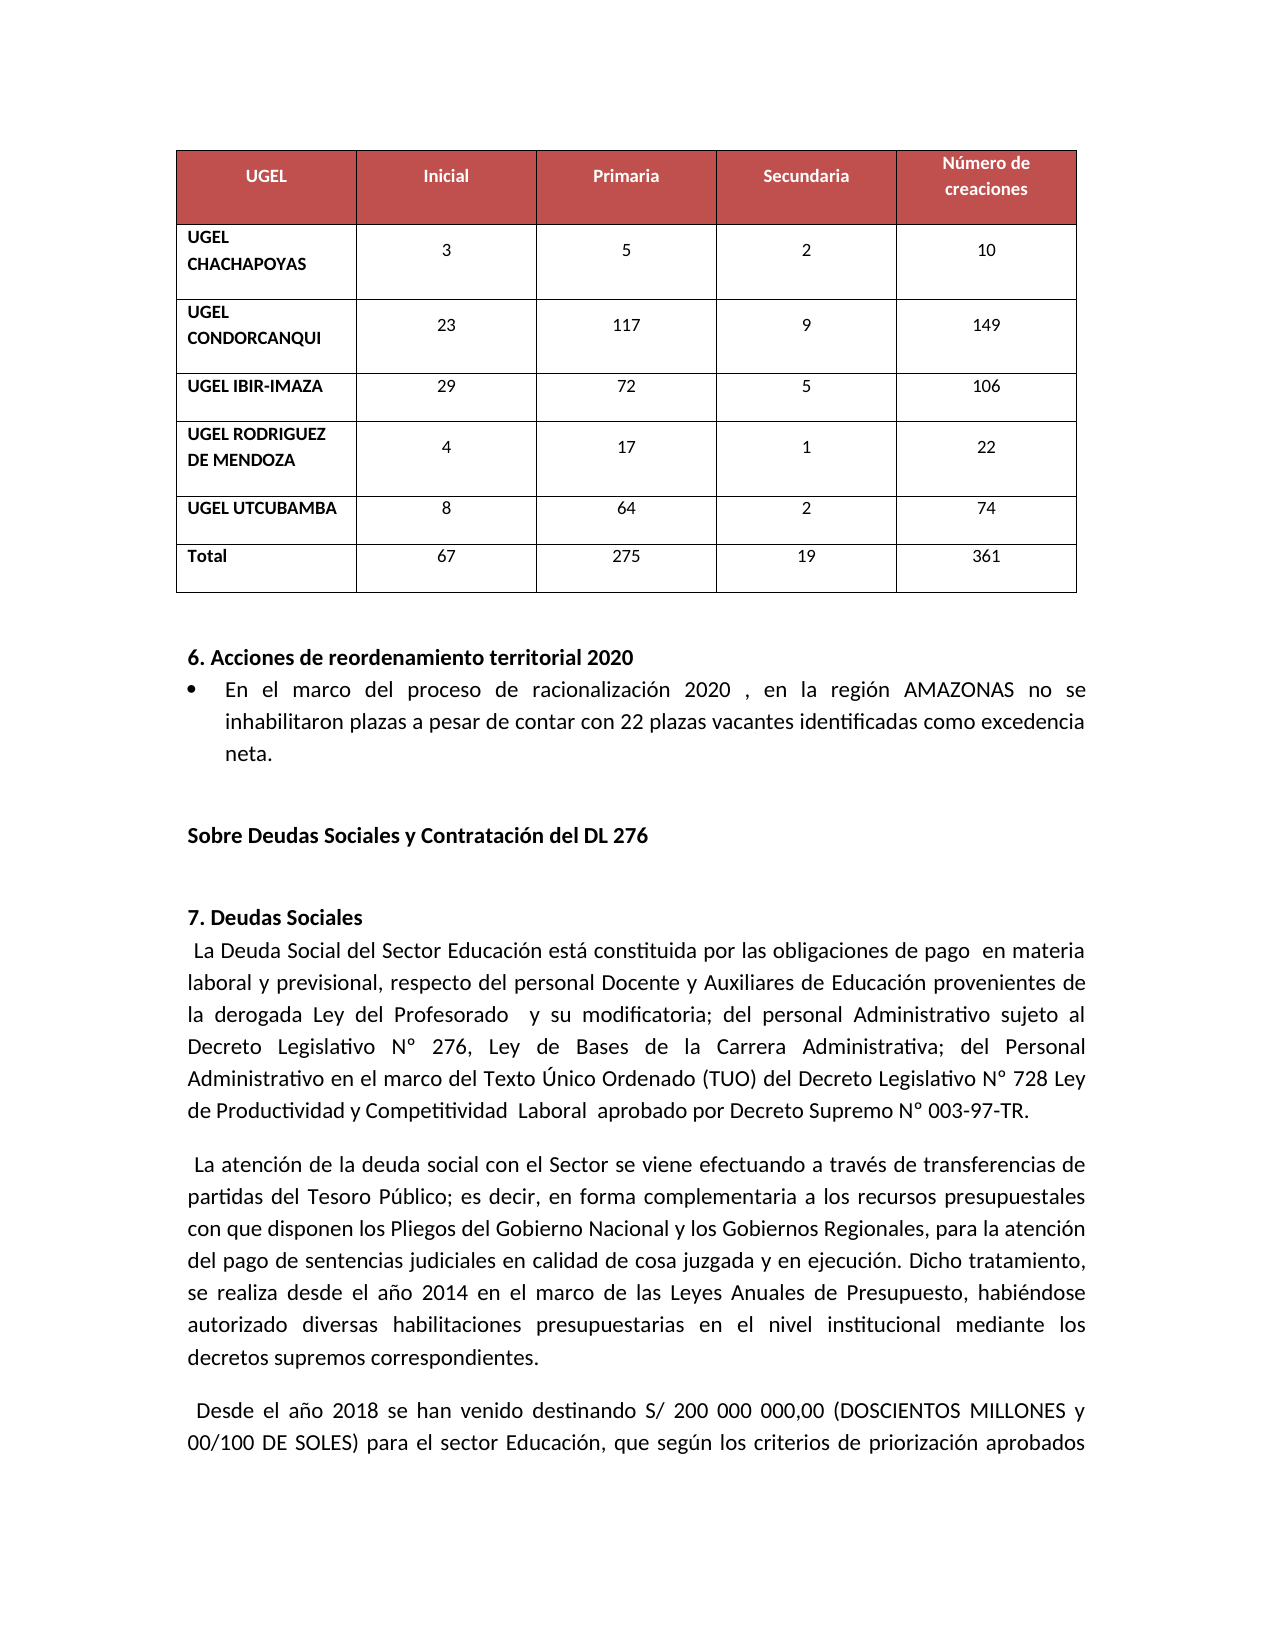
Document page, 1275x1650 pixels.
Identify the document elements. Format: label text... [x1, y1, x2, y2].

table_cell 23 [357, 300, 536, 373]
table_header Inicial [357, 151, 536, 224]
table_cell 67 [357, 545, 536, 592]
table_cell 22 [897, 422, 1076, 496]
table_cell 3 [357, 225, 536, 299]
table_cell 10 [897, 225, 1076, 299]
table_cell 1 [717, 422, 896, 496]
subtitle 7. Deudas Sociales [187, 903, 1087, 932]
table_cell 4 [357, 422, 536, 496]
text La atención de la deuda social con el Sector se viene efectuando a través de transferencias de partidas del Tesoro Público; es decir, en forma complementaria a los recursos presupuestales con que disponen los Pliegos del Gobierno Nacional y los Gobiernos Regionales, para la atención del pago de sentencias judiciales en calidad de cosa juzgada y en ejecución. Dicho tratamiento, se realiza desde el año 2014 en el marco de las Leyes Anuales de Presupuesto, habiéndose autorizado diversas habilitaciones presupuestarias en el nivel institucional mediante los decretos supremos correspondientes. [187, 1150, 1087, 1371]
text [187, 1396, 1087, 1456]
subtitle Sobre Deudas Sociales y Contratación del DL 276 [187, 821, 1087, 849]
table_cell 361 [897, 545, 1076, 592]
table_cell 19 [717, 545, 896, 592]
table_header Secundaria [717, 151, 896, 224]
table_cell 29 [357, 374, 536, 421]
text La Deuda Social del Sector Educación está constituida por las obligaciones de pago en materia laboral y previsional, respecto del personal Docente y Auxiliares de Educación provenientes de la derogada Ley del Profesorado y su modificatoria; del personal Administrativo sujeto al Decreto Legislativo Nº 276, Ley de Bases de la Carrera Administrativa; del Personal Administrativo en el marco del Texto Único Ordenado (TUO) del Decreto Legislativo Nº 728 Ley de Productividad y Competitividad Laboral aprobado por Decreto Supremo Nº 003-97-TR. [187, 936, 1087, 1125]
table_header Primaria [537, 151, 716, 224]
table_cell 17 [537, 422, 716, 496]
table_cell 275 [537, 545, 716, 592]
table_cell 149 [897, 300, 1076, 373]
table_cell UGEL UTCUBAMBA [177, 497, 356, 543]
table_cell UGEL RODRIGUEZ DE MENDOZA [177, 422, 356, 496]
table_cell 5 [537, 225, 716, 299]
table_cell 117 [537, 300, 716, 373]
table_cell UGEL IBIR-IMAZA [177, 374, 356, 421]
table_header UGEL [177, 151, 356, 224]
table_cell 106 [897, 374, 1076, 421]
table_cell Total [177, 545, 356, 592]
table_cell 8 [357, 497, 536, 543]
table_cell 5 [717, 374, 896, 421]
table_cell 2 [717, 225, 896, 299]
table_cell 64 [537, 497, 716, 543]
subtitle 6. Acciones de reordenamiento territorial 2020 [187, 643, 1087, 671]
table_cell 74 [897, 497, 1076, 543]
table_cell UGEL CONDORCANQUI [177, 300, 356, 373]
table_cell 72 [537, 374, 716, 421]
table_cell 2 [717, 497, 896, 543]
list En el marco del proceso de racionalización 2020 , en la región AMAZONAS no se inhabilitaron plazas a pesar de contar con 22 plazas vacantes identificadas como excedencia neta. [187, 675, 1087, 767]
table_cell UGEL CHACHAPOYAS [177, 225, 356, 299]
table_header Número de creaciones [897, 151, 1076, 224]
table_cell 9 [717, 300, 896, 373]
